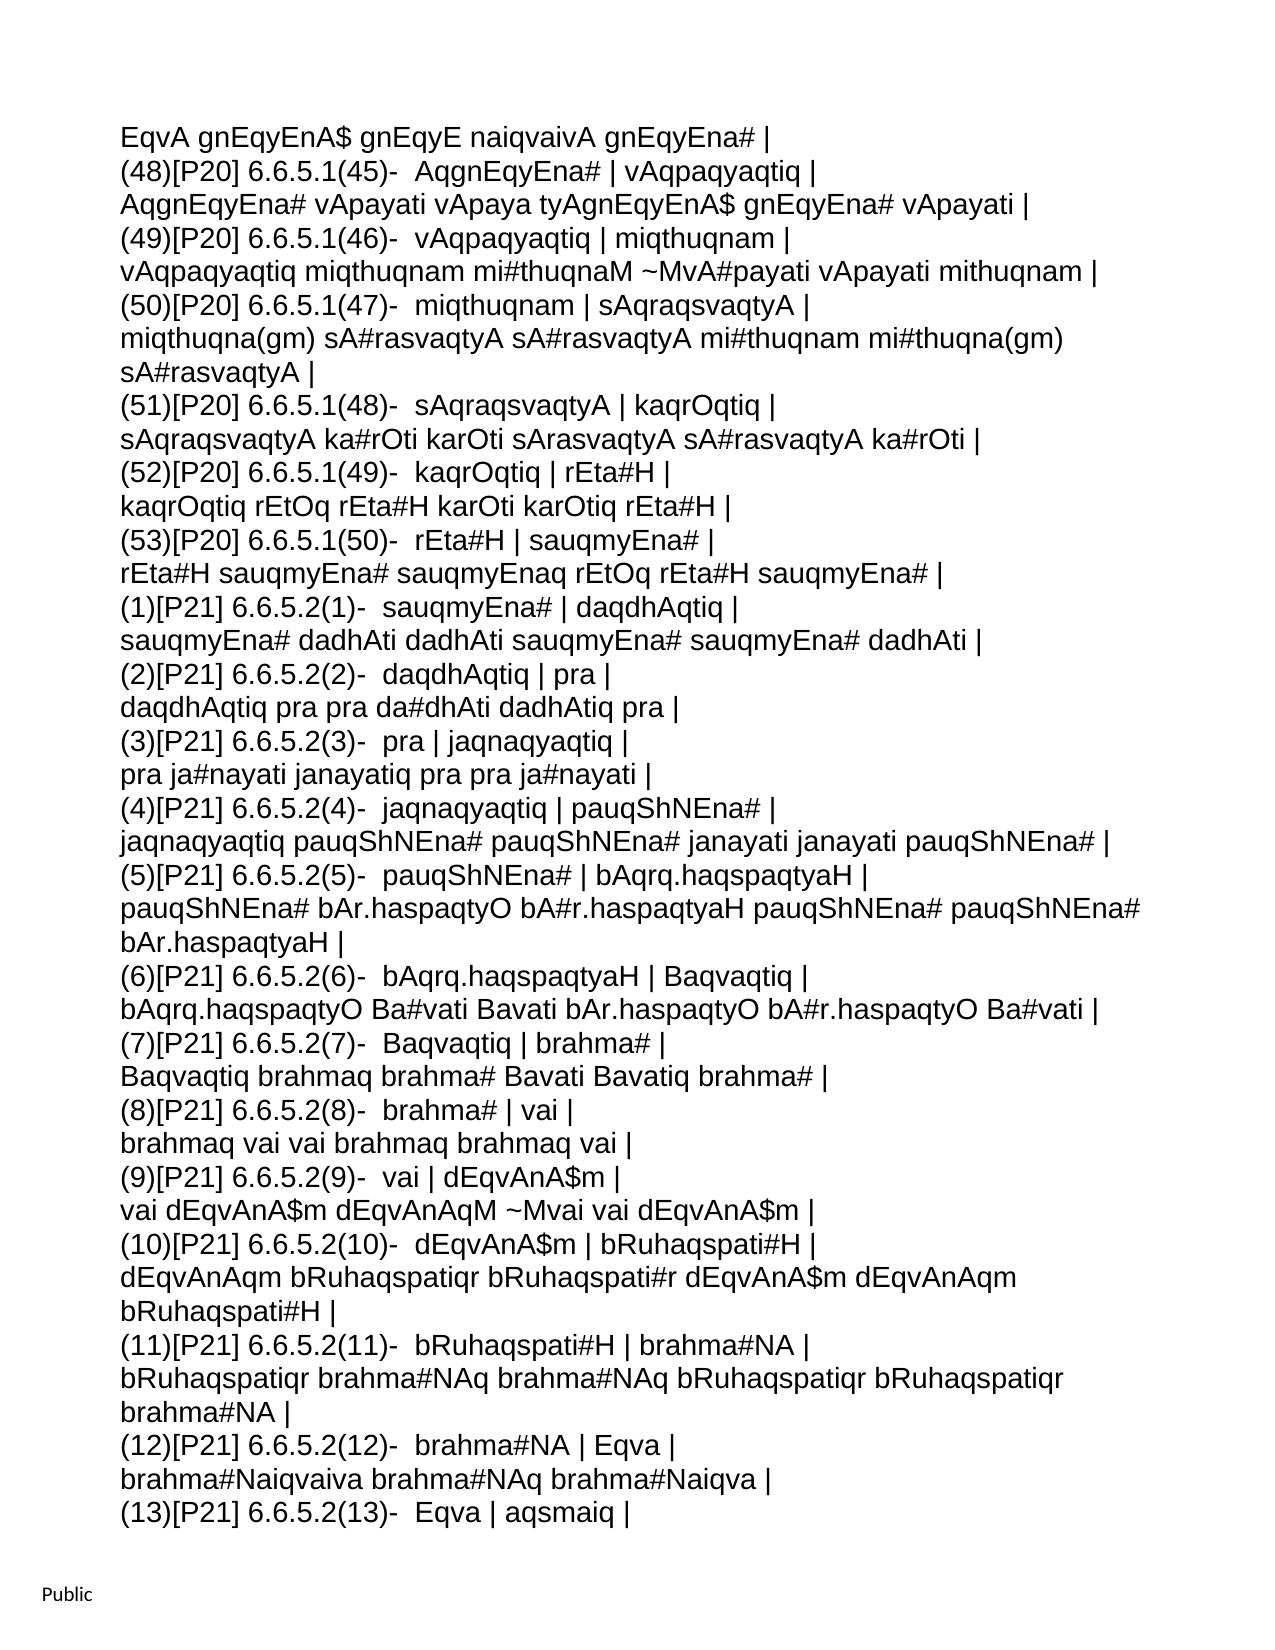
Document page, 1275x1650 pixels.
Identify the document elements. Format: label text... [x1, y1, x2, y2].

text bRuhaqspatiqr brahma#NAq brahma#NAq bRuhaqspatiqr bRuhaqspatiqr brahma#NA | [120, 1361, 1200, 1428]
text (49)[P20] 6.6.5.1(46)- vAqpaqyaqtiq | miqthuqnam | [120, 221, 1200, 254]
text Baqvaqtiq brahmaq brahma# Bavati Bavatiq brahma# | [120, 1059, 1200, 1093]
text brahmaq vai vai brahmaq brahmaq vai | [120, 1126, 1200, 1160]
text (52)[P20] 6.6.5.1(49)- kaqrOqtiq | rEta#H | [120, 455, 1200, 489]
text (5)[P21] 6.6.5.2(5)- pauqShNEna# | bAqrq.haqspaqtyaH | [120, 858, 1200, 891]
text vai dEqvAnA$m dEqvAnAqM ~Mvai vai dEqvAnA$m | [120, 1193, 1200, 1227]
text vAqpaqyaqtiq miqthuqnam mi#thuqnaM ~MvA#payati vApayati mithuqnam | [120, 254, 1200, 288]
text (51)[P20] 6.6.5.1(48)- sAqraqsvaqtyA | kaqrOqtiq | [120, 388, 1200, 422]
text sAqraqsvaqtyA ka#rOti karOti sArasvaqtyA sA#rasvaqtyA ka#rOti | [120, 422, 1200, 455]
text brahma#Naiqvaiva brahma#NAq brahma#Naiqva | [120, 1462, 1200, 1495]
text sauqmyEna# dadhAti dadhAti sauqmyEna# sauqmyEna# dadhAti | [120, 623, 1200, 657]
text (7)[P21] 6.6.5.2(7)- Baqvaqtiq | brahma# | [120, 1026, 1200, 1059]
text jaqnaqyaqtiq pauqShNEna# pauqShNEna# janayati janayati pauqShNEna# | [120, 824, 1200, 858]
text (6)[P21] 6.6.5.2(6)- bAqrq.haqspaqtyaH | Baqvaqtiq | [120, 958, 1200, 992]
text AqgnEqyEna# vApayati vApaya tyAgnEqyEnA$ gnEqyEna# vApayati | [120, 187, 1200, 221]
text (50)[P20] 6.6.5.1(47)- miqthuqnam | sAqraqsvaqtyA | [120, 288, 1200, 321]
text (10)[P21] 6.6.5.2(10)- dEqvAnA$m | bRuhaqspati#H | [120, 1227, 1200, 1260]
text bAqrq.haqspaqtyO Ba#vati Bavati bAr.haspaqtyO bA#r.haspaqtyO Ba#vati | [120, 992, 1200, 1026]
text (48)[P20] 6.6.5.1(45)- AqgnEqyEna# | vAqpaqyaqtiq | [120, 153, 1200, 187]
text pra ja#nayati janayatiq pra pra ja#nayati | [120, 757, 1200, 791]
text rEta#H sauqmyEna# sauqmyEnaq rEtOq rEta#H sauqmyEna# | [120, 556, 1200, 589]
text kaqrOqtiq rEtOq rEta#H karOti karOtiq rEta#H | [120, 489, 1200, 522]
text (12)[P21] 6.6.5.2(12)- brahma#NA | Eqva | [120, 1428, 1200, 1462]
text (4)[P21] 6.6.5.2(4)- jaqnaqyaqtiq | pauqShNEna# | [120, 791, 1200, 824]
text (53)[P20] 6.6.5.1(50)- rEta#H | sauqmyEna# | [120, 522, 1200, 556]
text (1)[P21] 6.6.5.2(1)- sauqmyEna# | daqdhAqtiq | [120, 589, 1200, 623]
text pauqShNEna# bAr.haspaqtyO bA#r.haspaqtyaH pauqShNEna# pauqShNEna# bAr.haspaqtyaH | [120, 891, 1200, 958]
text dEqvAnAqm bRuhaqspatiqr bRuhaqspati#r dEqvAnA$m dEqvAnAqm bRuhaqspati#H | [120, 1260, 1200, 1327]
text daqdhAqtiq pra pra da#dhAti dadhAtiq pra | [120, 690, 1200, 724]
text (8)[P21] 6.6.5.2(8)- brahma# | vai | [120, 1093, 1200, 1126]
text EqvA gnEqyEnA$ gnEqyE naiqvaivA gnEqyEna# | [120, 120, 1200, 153]
text (2)[P21] 6.6.5.2(2)- daqdhAqtiq | pra | [120, 657, 1200, 690]
text miqthuqna(gm) sA#rasvaqtyA sA#rasvaqtyA mi#thuqnam mi#thuqna(gm) sA#rasvaqtyA | [120, 321, 1200, 388]
text (3)[P21] 6.6.5.2(3)- pra | jaqnaqyaqtiq | [120, 724, 1200, 757]
text (9)[P21] 6.6.5.2(9)- vai | dEqvAnA$m | [120, 1160, 1200, 1193]
text (11)[P21] 6.6.5.2(11)- bRuhaqspati#H | brahma#NA | [120, 1327, 1200, 1361]
text (13)[P21] 6.6.5.2(13)- Eqva | aqsmaiq | [120, 1495, 1200, 1529]
